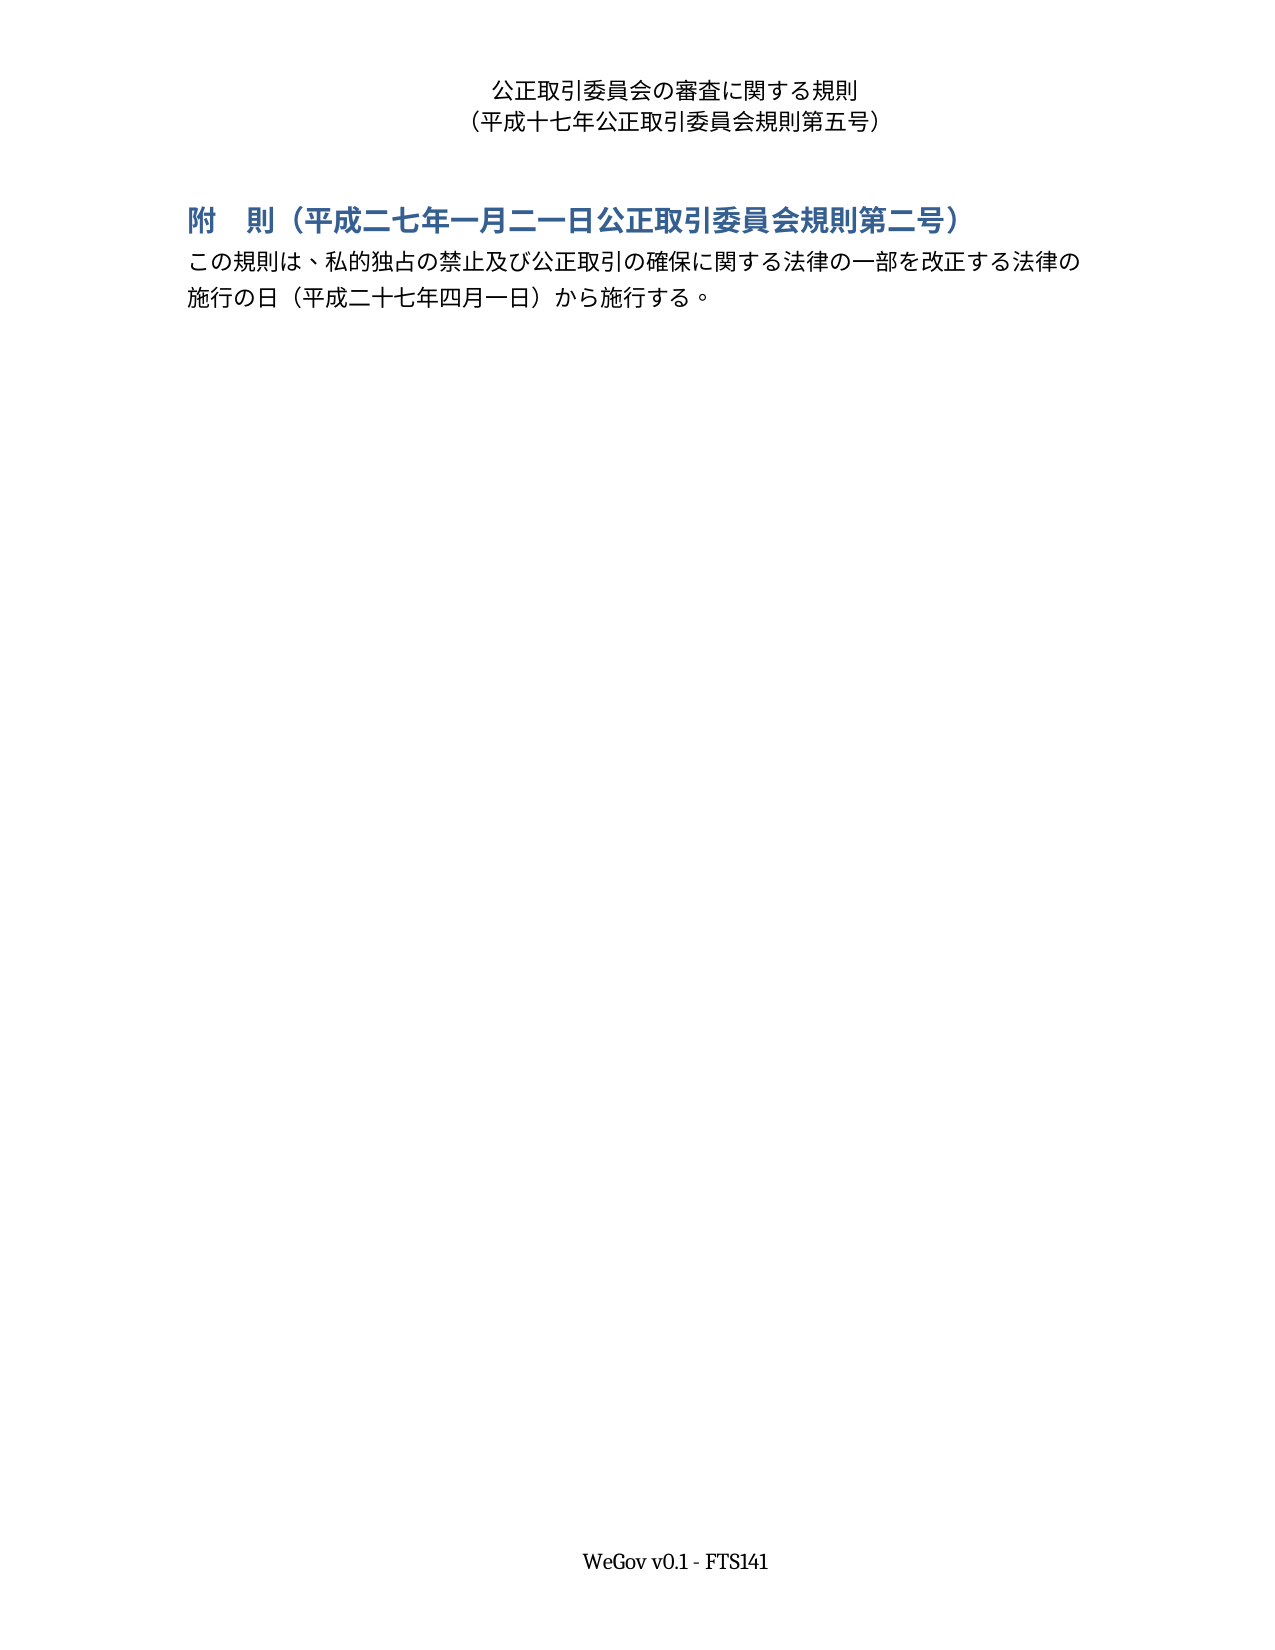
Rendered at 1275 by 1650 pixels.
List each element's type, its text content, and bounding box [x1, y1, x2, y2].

subtitle 附 則（平成二七年一月二一日公正取引委員会規則第二号） [187, 200, 1087, 240]
text この規則は、私的独占の禁止及び公正取引の確保に関する法律の一部を改正する法律の施行の日（平成二十七年四月一日）から施行する。 [187, 246, 1087, 313]
